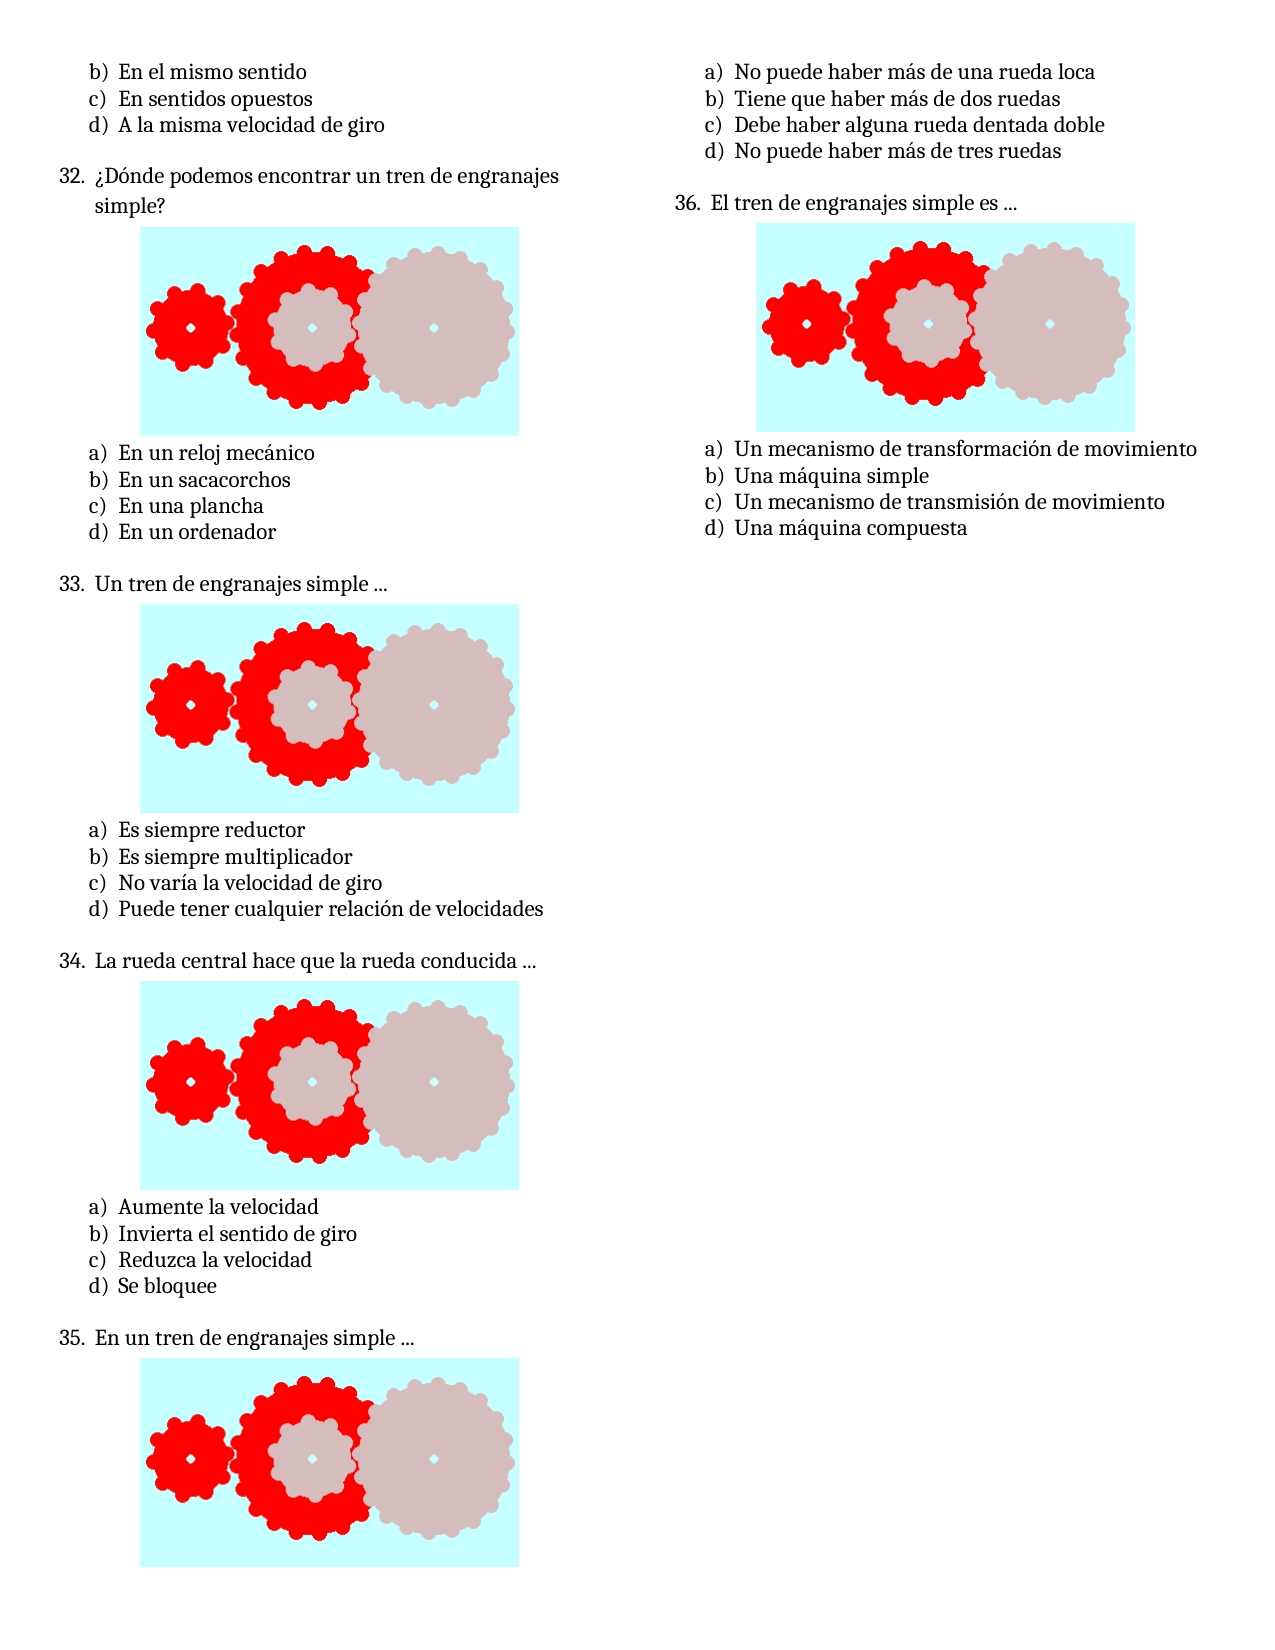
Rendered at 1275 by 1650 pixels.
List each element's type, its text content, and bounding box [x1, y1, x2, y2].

text a) No puede haber más de una rueda loca [704, 59, 1216, 85]
list ¿Dónde podemos encontrar un tren de engranajes simple? [59, 163, 600, 220]
list El tren de engranajes simple es ... [675, 189, 1216, 216]
text d) No puede haber más de tres ruedas [704, 138, 1216, 164]
text c) Debe haber alguna rueda dentada doble [704, 112, 1216, 138]
text a) En un reloj mecánico [89, 440, 600, 466]
text a) Es siempre reductor [89, 817, 600, 843]
text b) Es siempre multiplicador [89, 843, 600, 870]
text b) En el mismo sentido [89, 59, 600, 85]
text d) En un ordenador [89, 519, 600, 545]
picture [755, 223, 1136, 432]
text c) No varía la velocidad de giro [89, 870, 600, 896]
text c) En sentidos opuestos [89, 85, 600, 112]
text d) Se bloquee [89, 1273, 600, 1299]
picture [140, 981, 520, 1190]
text c) En una plancha [89, 493, 600, 519]
text d) Puede tener cualquier relación de velocidades [89, 896, 600, 922]
text b) Invierta el sentido de giro [89, 1221, 600, 1247]
text d) Una máquina compuesta [704, 515, 1216, 542]
text b) Una máquina simple [704, 462, 1216, 489]
text c) Reduzca la velocidad [89, 1247, 600, 1273]
text c) Un mecanismo de transmisión de movimiento [704, 489, 1216, 515]
list La rueda central hace que la rueda conducida ... [59, 947, 600, 974]
picture [140, 604, 520, 813]
list Un tren de engranajes simple ... [59, 570, 600, 597]
text b) En un sacacorchos [89, 466, 600, 493]
text a) Un mecanismo de transformación de movimiento [704, 436, 1216, 462]
text d) A la misma velocidad de giro [89, 112, 600, 138]
text b) Tiene que haber más de dos ruedas [704, 85, 1216, 112]
picture [140, 1358, 520, 1567]
list En un tren de engranajes simple ... [59, 1324, 600, 1351]
picture [140, 227, 520, 436]
text a) Aumente la velocidad [89, 1194, 600, 1221]
